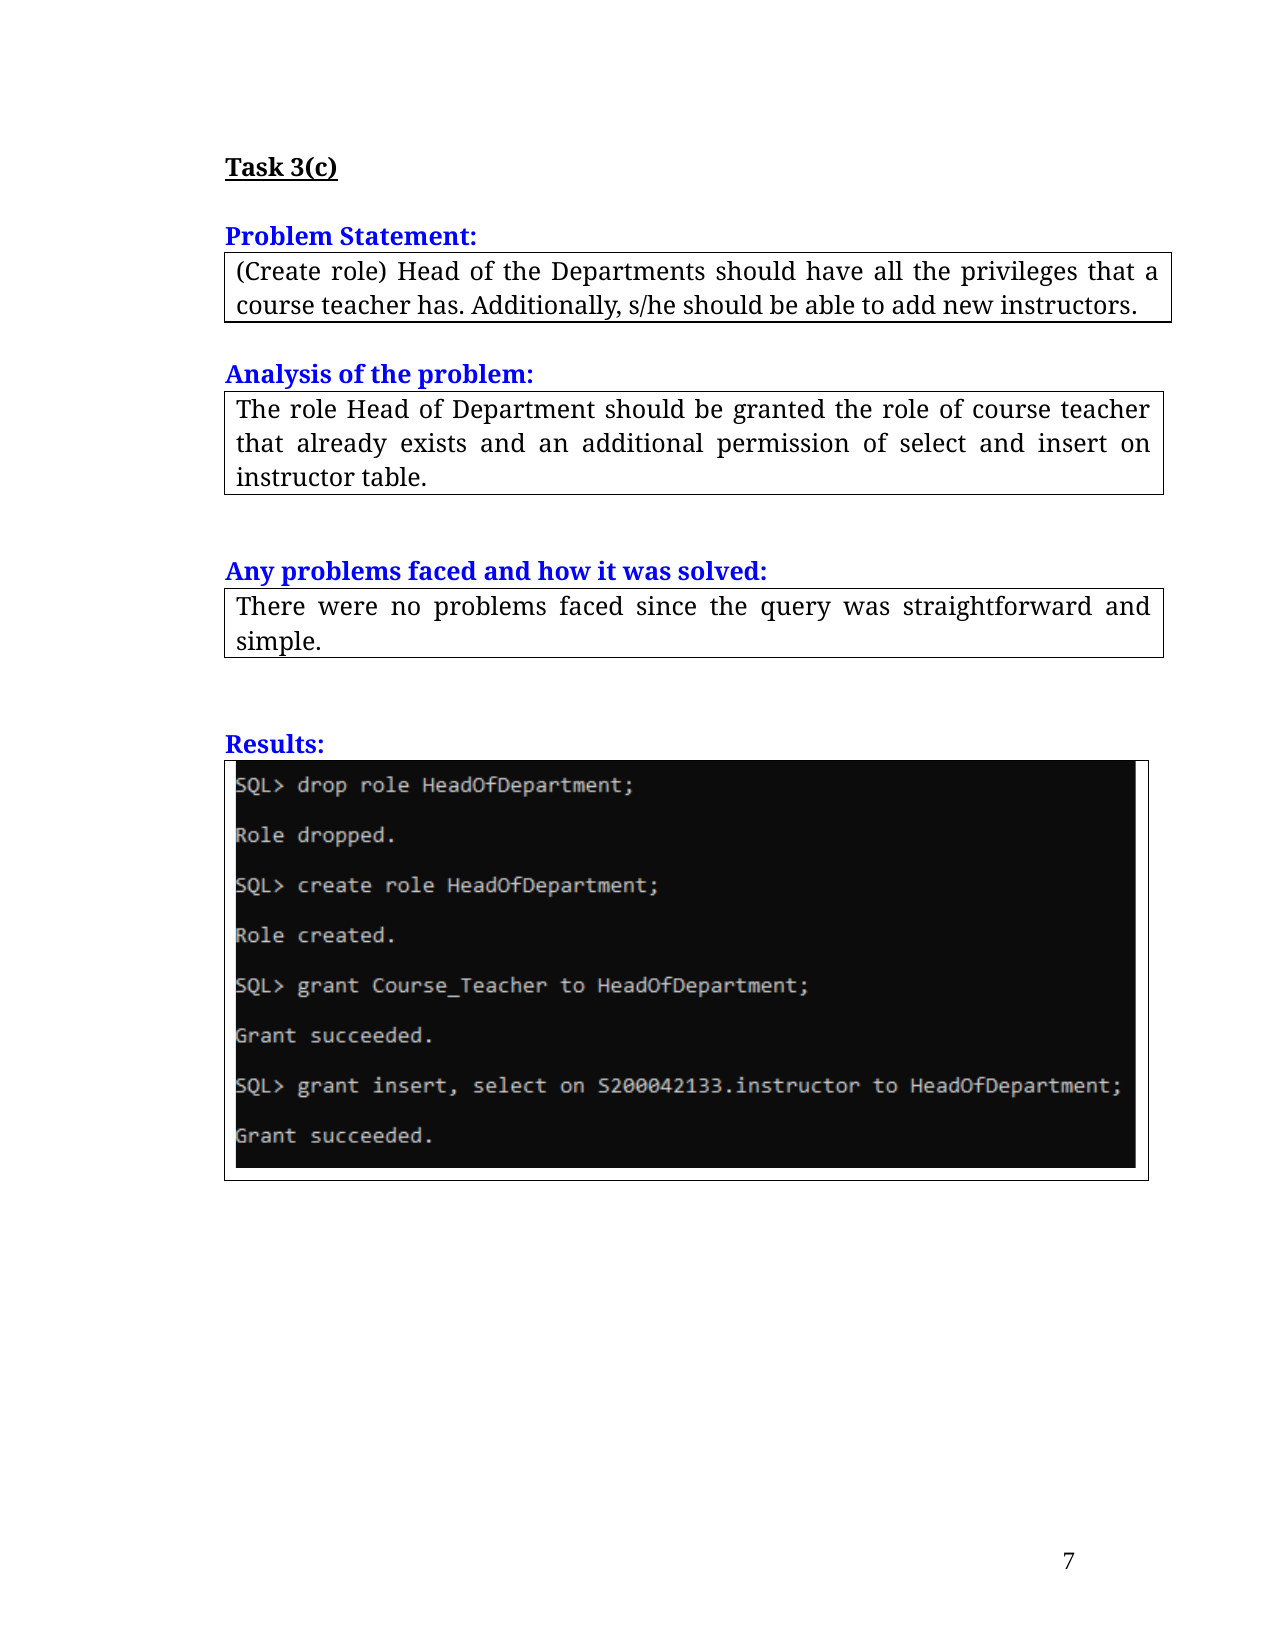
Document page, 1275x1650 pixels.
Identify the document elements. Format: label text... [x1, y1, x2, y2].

text Task 3(c) [187, 150, 1087, 184]
text Problem Statement: [225, 218, 1087, 252]
table_header [225, 761, 1148, 1180]
table_header There were no problems faced since the query was straightforward and simple. [225, 589, 1163, 657]
table_header The role Head of Department should be granted the role of course teacher that already exists and an additional permission of select and insert on instructor table. [225, 392, 1163, 494]
text Results: [225, 726, 1087, 760]
text Analysis of the problem: [225, 356, 1087, 391]
picture [235, 761, 1136, 1168]
text Any problems faced and how it was solved: [225, 554, 1087, 588]
table_header (Create role) Head of the Departments should have all the privileges that a course teacher has. Additionally, s/he should be able to add new instructors. [225, 253, 1171, 321]
